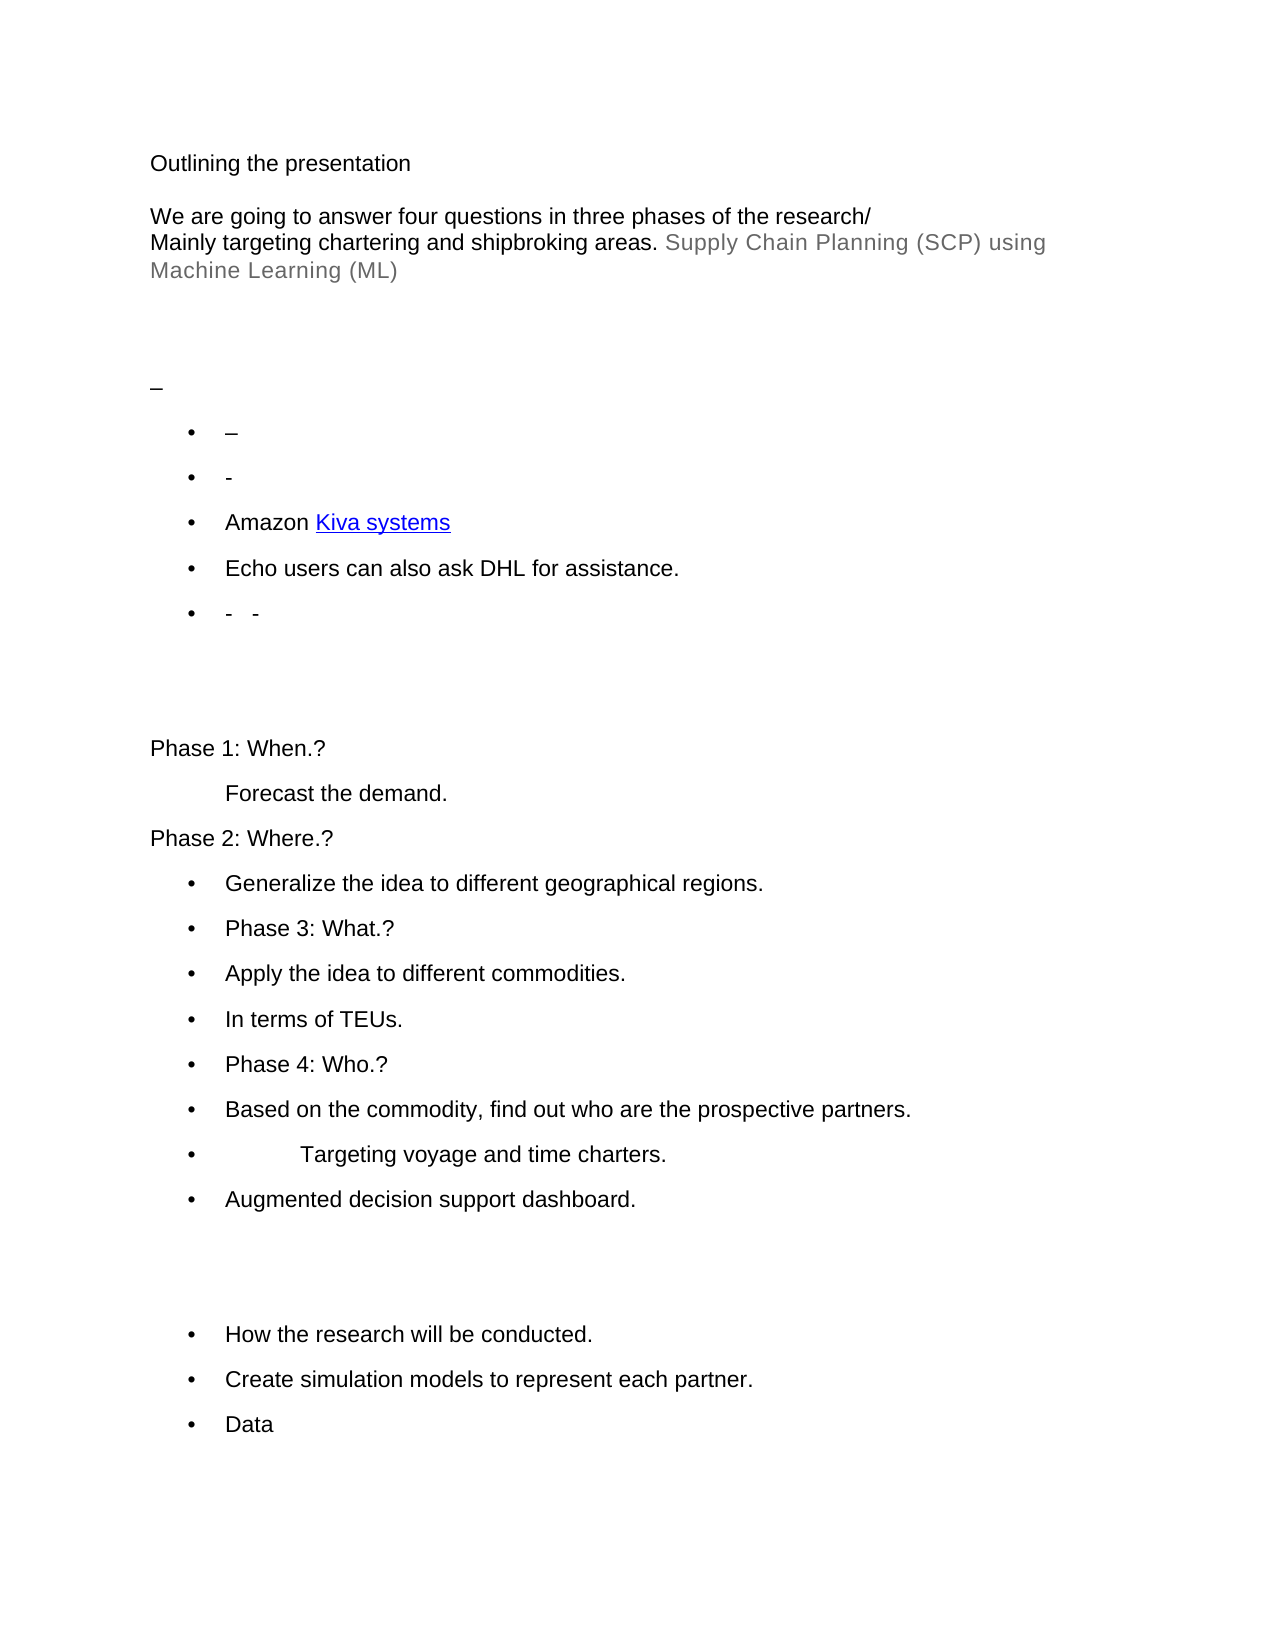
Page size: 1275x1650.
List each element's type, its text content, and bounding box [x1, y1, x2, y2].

text Mainly targeting chartering and shipbroking areas. Supply Chain Planning (SCP) using Machine Learning (ML) [150, 229, 1125, 284]
text – [150, 374, 1125, 400]
list Echo users can also ask DHL for assistance. [187, 554, 1125, 581]
list Amazon Kiva systems [187, 509, 1125, 536]
list - [187, 464, 1125, 491]
list – [187, 419, 1125, 446]
text Outlining the presentation [150, 150, 1125, 176]
list Data [187, 1411, 1125, 1438]
text We are going to answer four questions in three phases of the research/ [150, 203, 1125, 229]
list In terms of TEUs. [187, 1006, 1125, 1032]
list How the research will be conducted. [187, 1321, 1125, 1348]
list - - [187, 599, 1125, 626]
list Augmented decision support dashboard. [187, 1186, 1125, 1212]
list Phase 4: Who.? [187, 1051, 1125, 1077]
text Phase 2: Where.? [150, 825, 1125, 851]
list Apply the idea to different commodities. [187, 960, 1125, 987]
text Forecast the demand. [150, 780, 1125, 806]
list Based on the commodity, find out who are the prospective partners. [187, 1096, 1125, 1122]
list Create simulation models to represent each partner. [187, 1366, 1125, 1393]
list Generalize the idea to different geographical regions. [187, 870, 1125, 897]
text Phase 1: When.? [150, 735, 1125, 761]
list Phase 3: What.? [187, 915, 1125, 942]
list Targeting voyage and time charters. [187, 1141, 1125, 1167]
